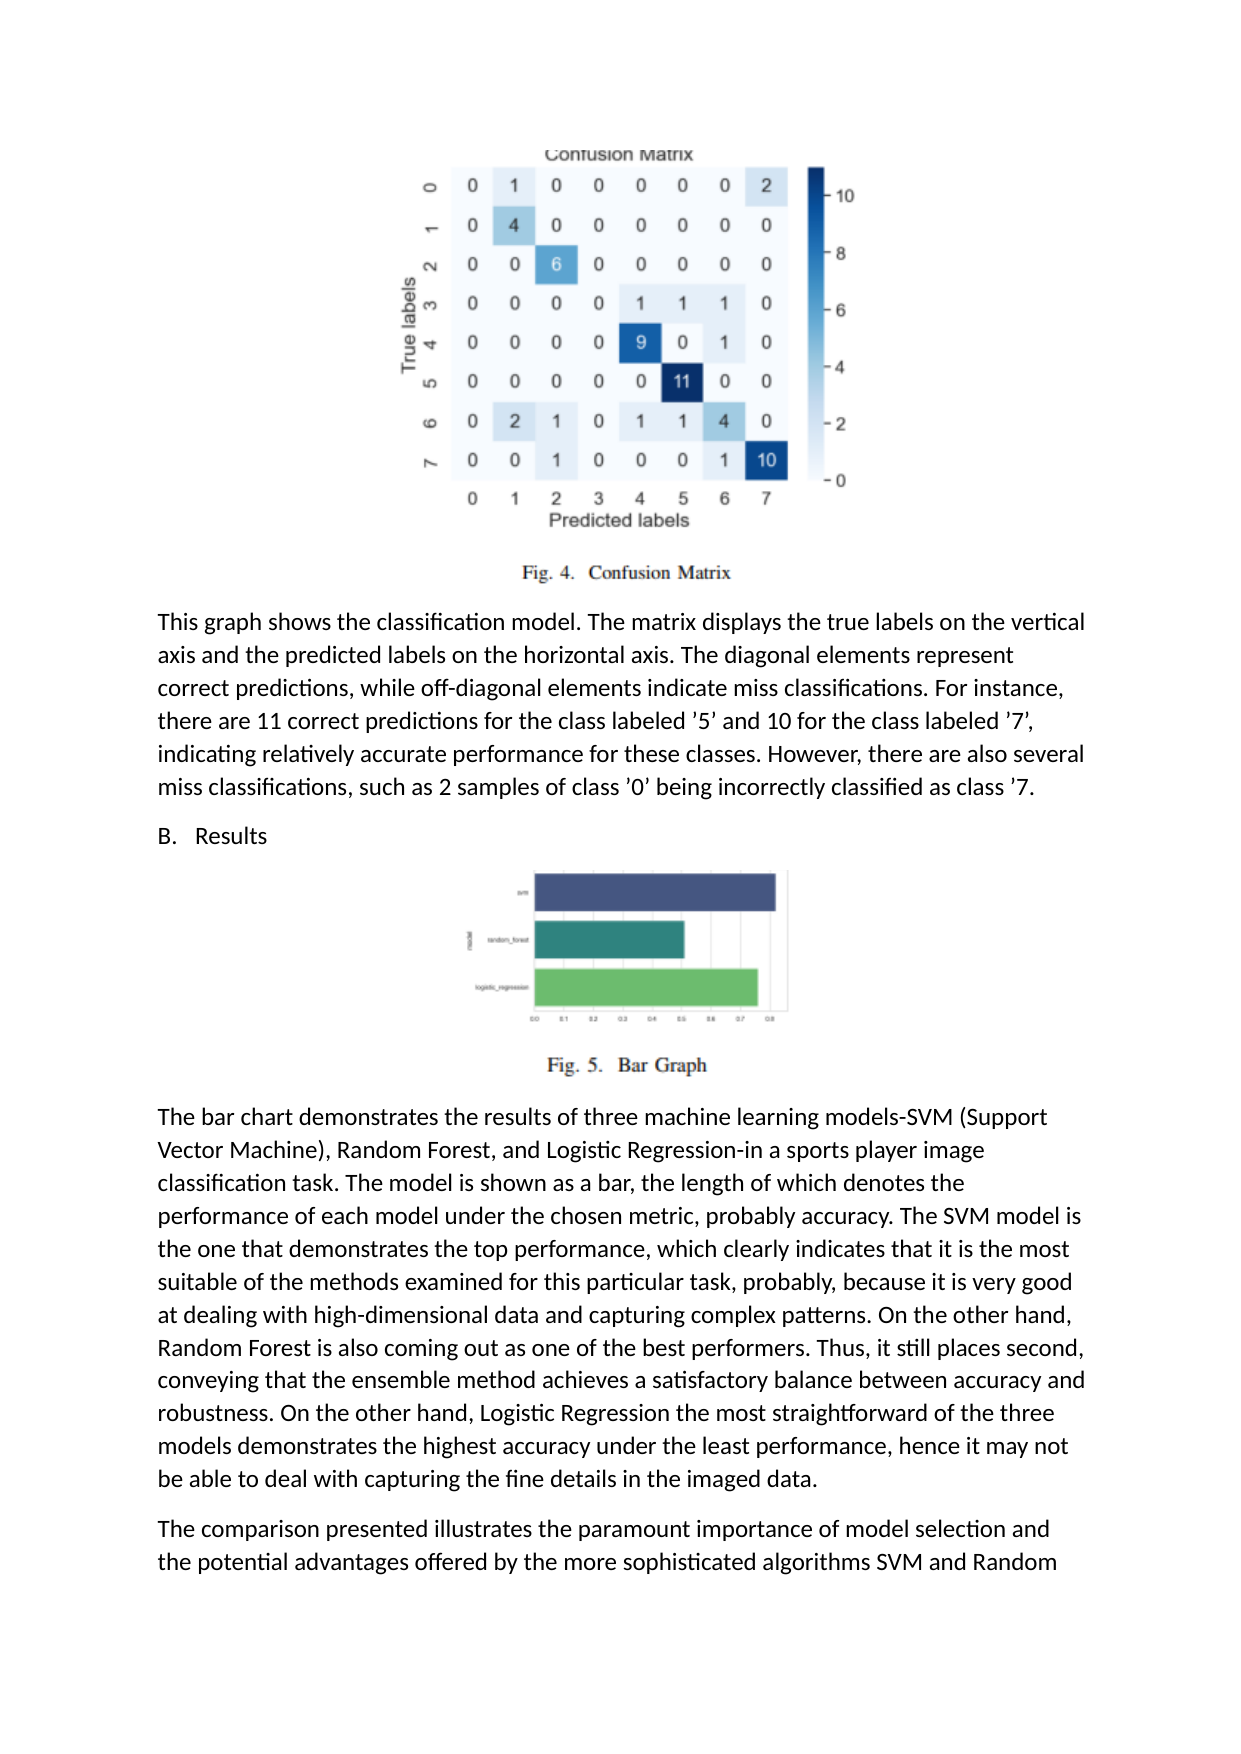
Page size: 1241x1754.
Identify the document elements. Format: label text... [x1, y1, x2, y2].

text The bar chart demonstrates the results of three machine learning models-SVM (Support Vector Machine), Random Forest, and Logistic Regression-in a sports player image classification task. The model is shown as a bar, the length of which denotes the performance of each model under the chosen metric, probably accuracy. The SVM model is the one that demonstrates the top performance, which clearly indicates that it is the most suitable of the methods examined for this particular task, probably, because it is very good at dealing with high-dimensional data and capturing complex patterns. On the other hand, Random Forest is also coming out as one of the best performers. Thus, it still places second, conveying that the ensemble method achieves a satisfactory balance between accuracy and robustness. On the other hand, Logistic Regression the most straightforward of the three models demonstrates the highest accuracy under the least performance, hence it may not be able to deal with capturing the fine details in the imaged data. [157, 1101, 1090, 1494]
list Results [157, 820, 1090, 851]
text This graph shows the classification model. The matrix displays the true labels on the vertical axis and the predicted labels on the horizontal axis. The diagonal elements represent correct predictions, while off-diagonal elements indicate miss classifications. For instance, there are 11 correct predictions for the class labeled ’5’ and 10 for the class labeled ’7’, indicating relatively accurate performance for these classes. However, there are also several miss classifications, such as 2 samples of class ’0’ being incorrectly classified as class ’7. [157, 606, 1090, 801]
picture [383, 150, 865, 588]
picture [441, 870, 806, 1083]
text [157, 1513, 1090, 1576]
